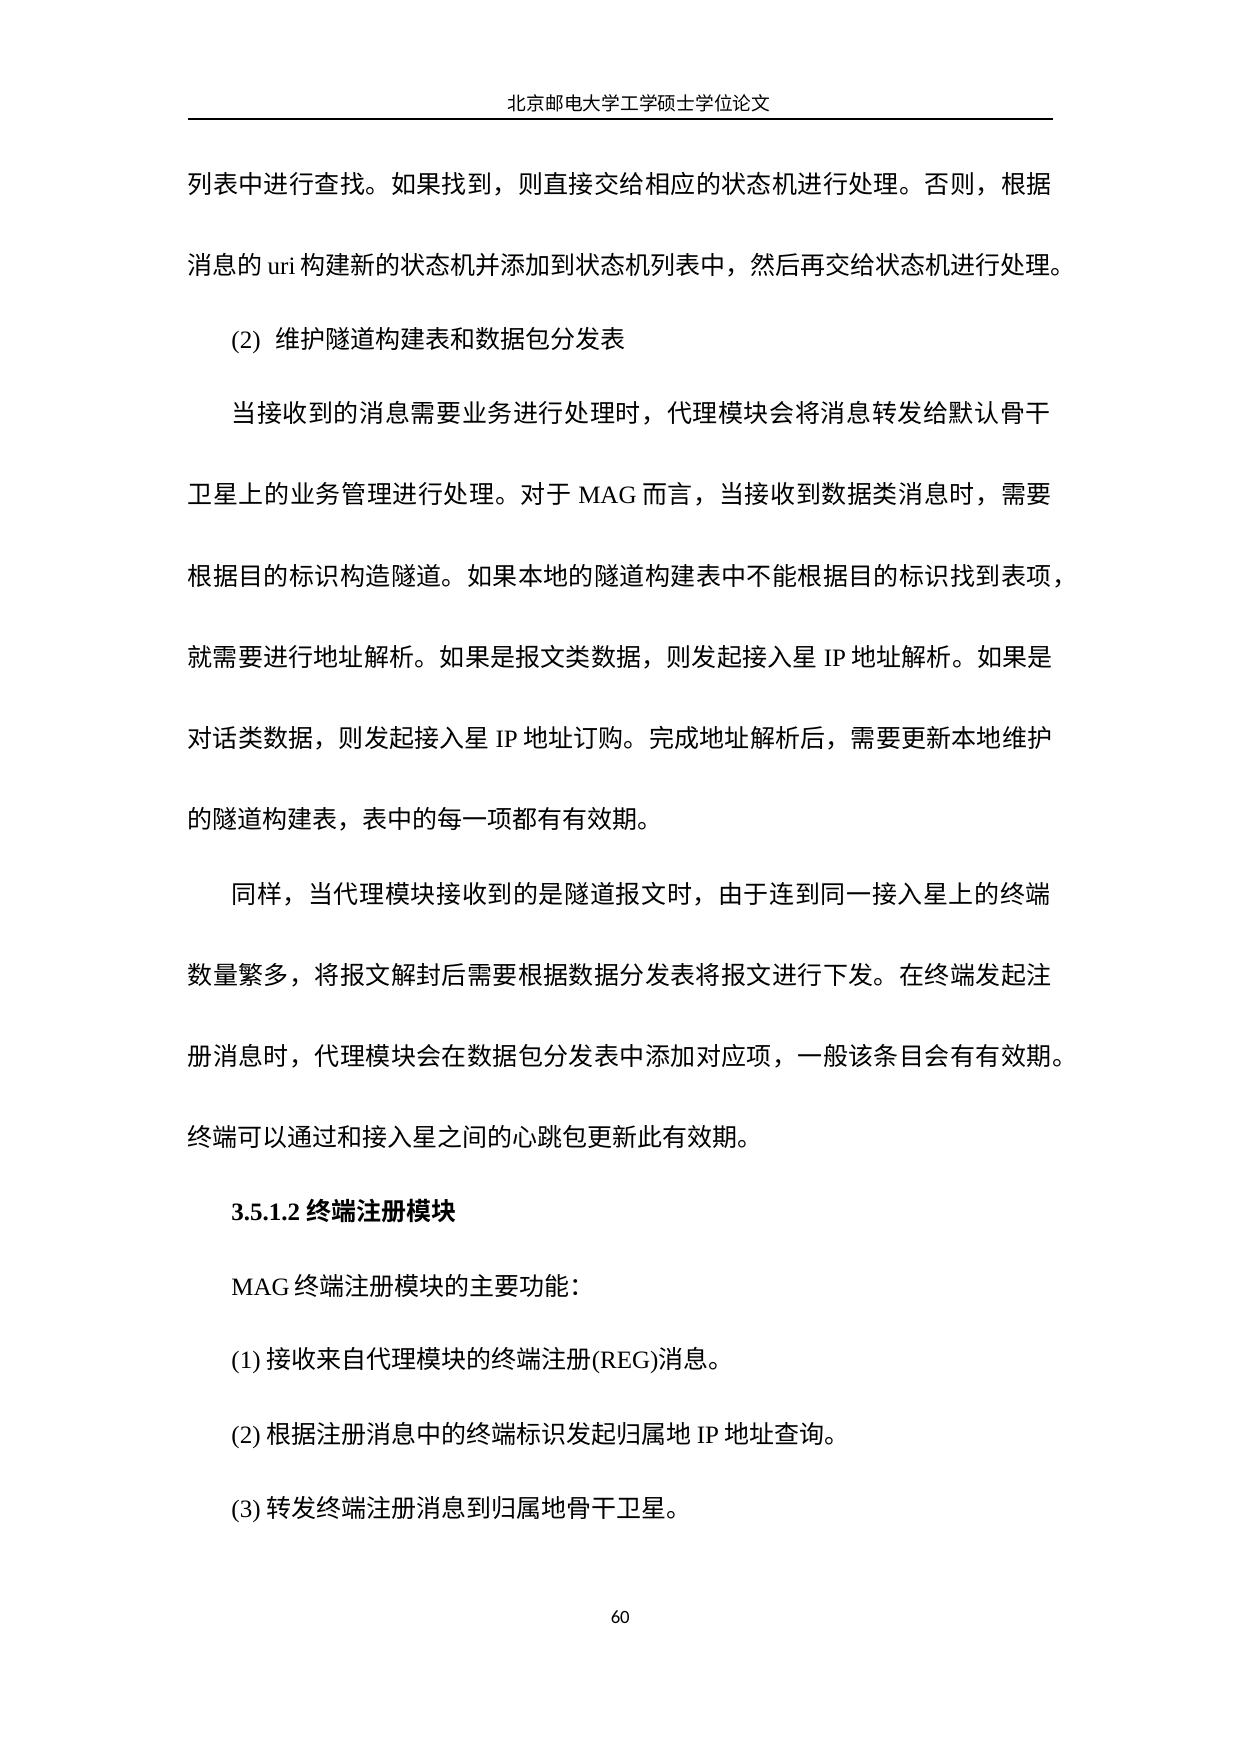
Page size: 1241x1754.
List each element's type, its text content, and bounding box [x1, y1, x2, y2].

text MAG终端注册模块的主要功能： [187, 1252, 1053, 1317]
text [187, 150, 1053, 296]
text 3.5.1.2 终端注册模块 [187, 1177, 1053, 1242]
list 维护隧道构建表和数据包分发表 [187, 305, 1053, 370]
list 根据注册消息中的终端标识发起归属地IP地址查询。 [187, 1400, 1053, 1465]
text 同样，当代理模块接收到的是隧道报文时，由于连到同一接入星上的终端数量繁多，将报文解封后需要根据数据分发表将报文进行下发。在终端发起注册消息时，代理模块会在数据包分发表中添加对应项，一般该条目会有有效期。终端可以通过和接入星之间的心跳包更新此有效期。 [187, 860, 1053, 1168]
list 接收来自代理模块的终端注册(REG)消息。 [187, 1326, 1053, 1391]
text 当接收到的消息需要业务进行处理时，代理模块会将消息转发给默认骨干卫星上的业务管理进行处理。对于MAG而言，当接收到数据类消息时，需要根据目的标识构造隧道。如果本地的隧道构建表中不能根据目的标识找到表项，就需要进行地址解析。如果是报文类数据，则发起接入星IP地址解析。如果是对话类数据，则发起接入星IP地址订购。完成地址解析后，需要更新本地维护的隧道构建表，表中的每一项都有有效期。 [187, 379, 1053, 851]
list 转发终端注册消息到归属地骨干卫星。 [187, 1474, 1053, 1539]
